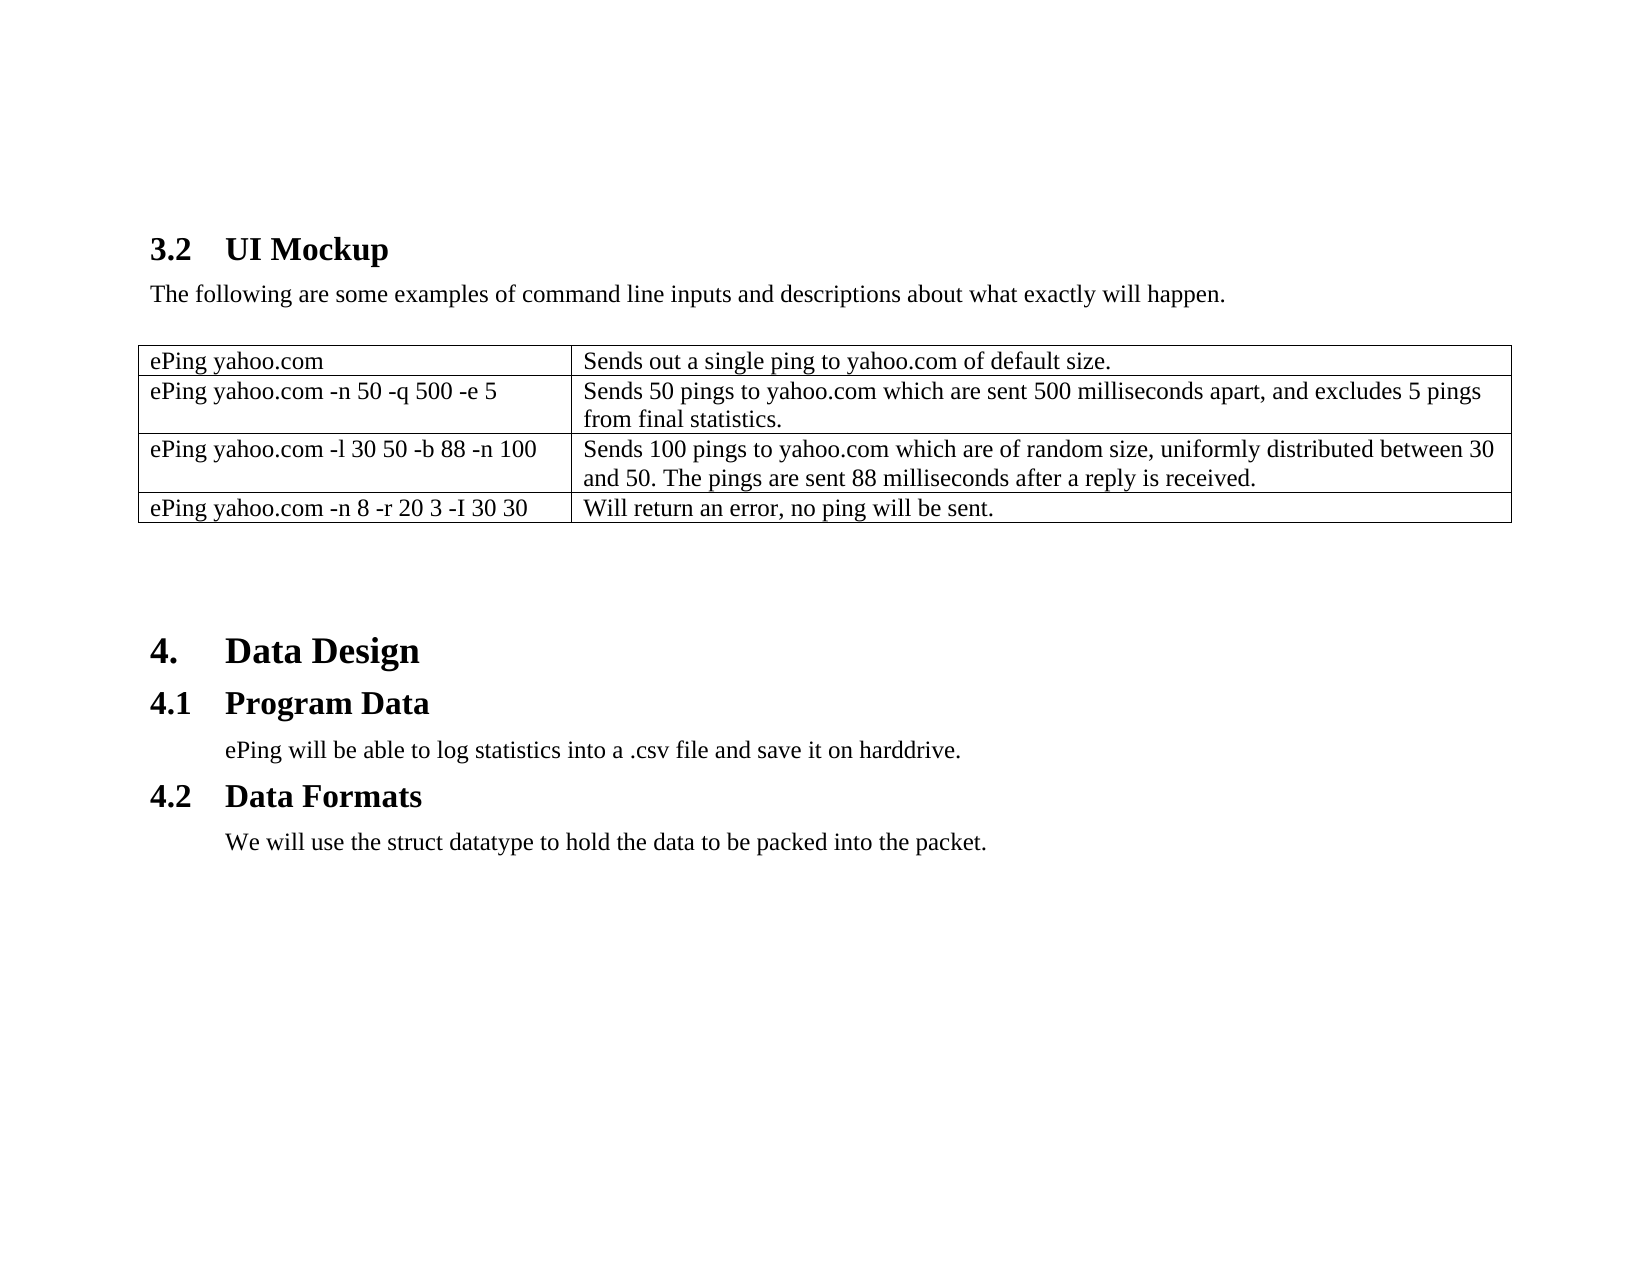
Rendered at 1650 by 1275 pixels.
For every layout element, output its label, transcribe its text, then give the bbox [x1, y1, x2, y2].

table_header ePing yahoo.com [139, 346, 571, 375]
table_cell Will return an error, no ping will be sent. [572, 493, 1511, 522]
table_cell Sends 50 pings to yahoo.com which are sent 500 milliseconds apart, and excludes 5 pings from final statistics. [572, 376, 1511, 433]
table_cell Sends 100 pings to yahoo.com which are of random size, uniformly distributed between 30 and 50. The pings are sent 88 milliseconds after a reply is received. [572, 434, 1511, 492]
text We will use the struct datatype to hold the data to be packed into the packet. [150, 827, 1500, 856]
text 4.2 Data Formats [150, 776, 1500, 814]
text 4. Data Design [150, 628, 1500, 671]
text ePing will be able to log statistics into a .csv file and save it on harddrive. [150, 735, 1500, 763]
table_cell ePing yahoo.com -n 50 -q 500 -e 5 [139, 376, 571, 433]
table_cell ePing yahoo.com -l 30 50 -b 88 -n 100 [139, 434, 571, 492]
text The following are some examples of command line inputs and descriptions about what exactly will happen. [150, 279, 1500, 308]
table_header Sends out a single ping to yahoo.com of default size. [572, 346, 1511, 375]
text 3.2 UI Mockup [150, 229, 1500, 267]
text 4.1 Program Data [150, 684, 1500, 722]
table_cell ePing yahoo.com -n 8 -r 20 3 -I 30 30 [139, 493, 571, 522]
